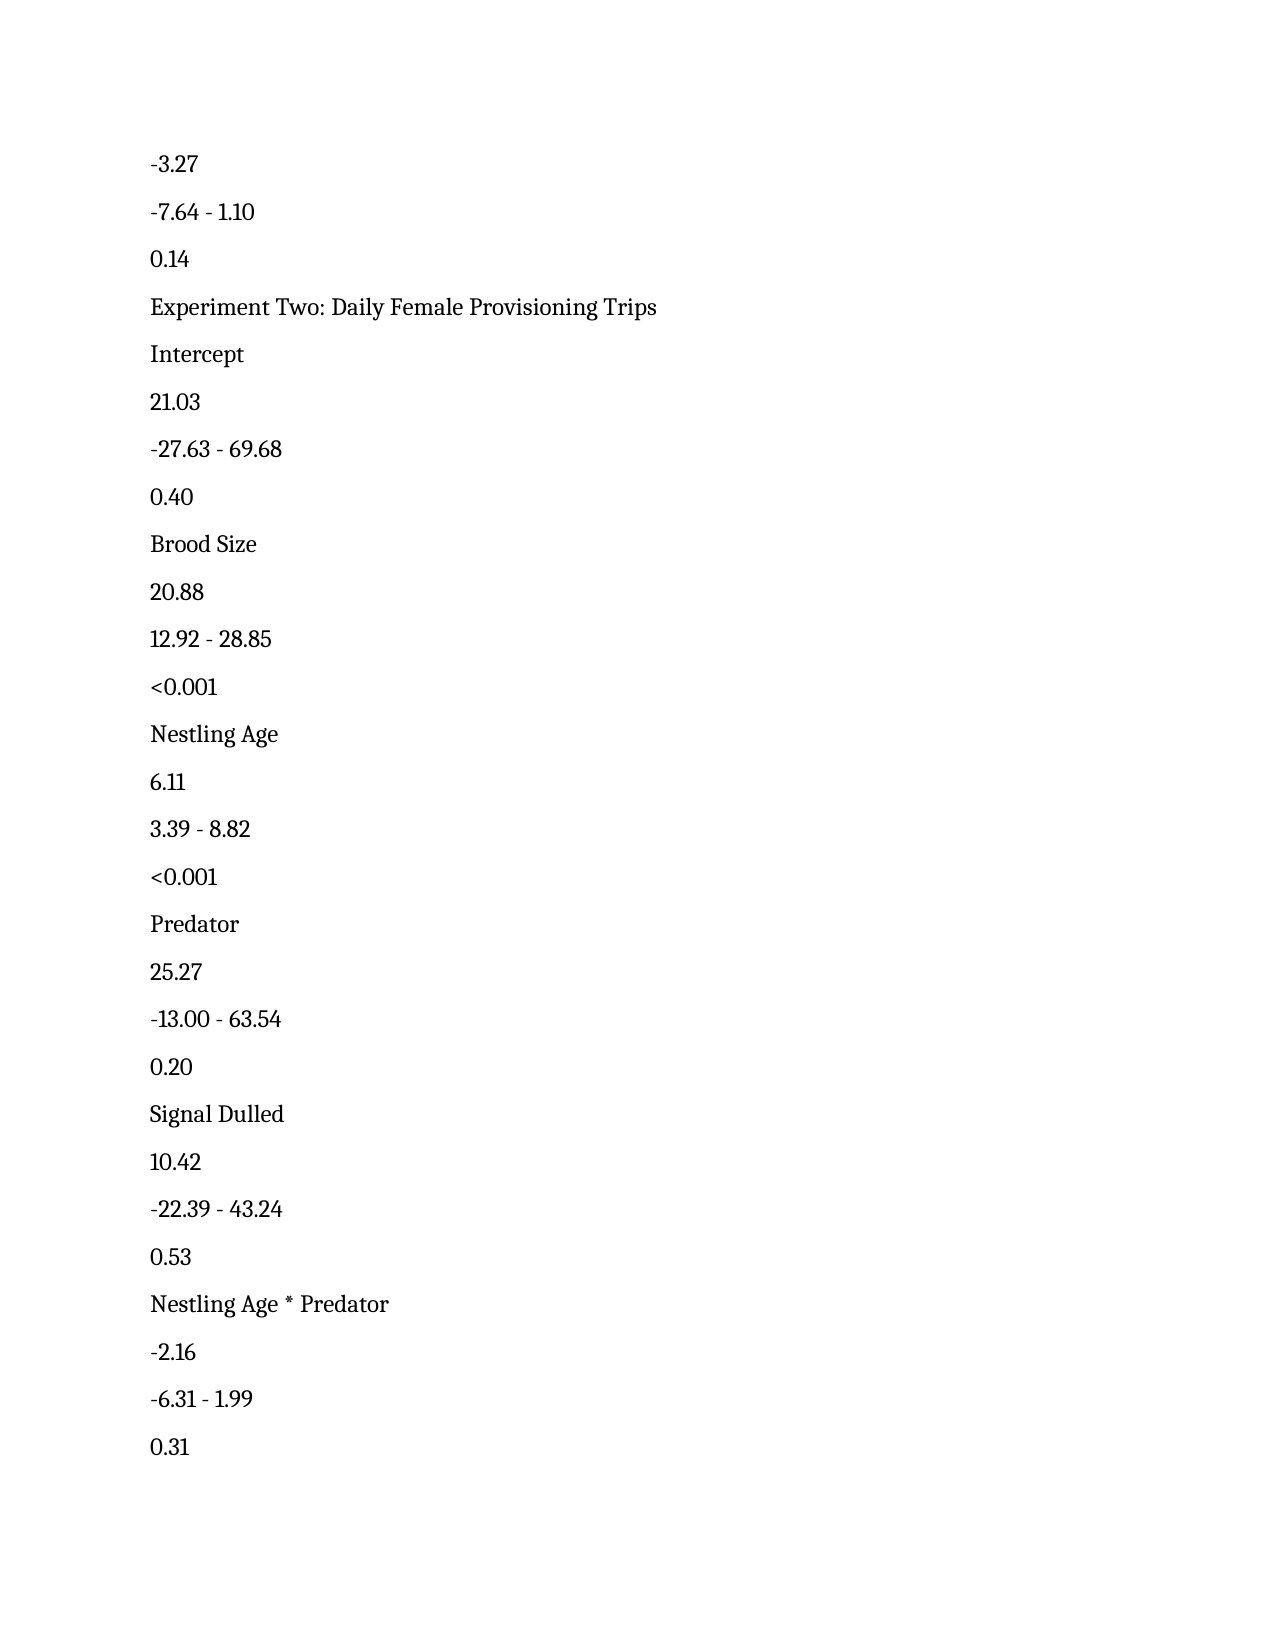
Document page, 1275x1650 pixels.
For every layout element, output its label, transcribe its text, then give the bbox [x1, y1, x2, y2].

text 20.88 [150, 577, 1125, 606]
text 25.27 [150, 957, 1125, 986]
text 0.40 [150, 482, 1125, 511]
text 0.31 [150, 1432, 1125, 1461]
text <0.001 [150, 672, 1125, 701]
text 21.03 [150, 387, 1125, 416]
text -2.16 [150, 1337, 1125, 1366]
text <0.001 [150, 862, 1125, 891]
text -13.00 - 63.54 [150, 1005, 1125, 1034]
text Signal Dulled [150, 1100, 1125, 1129]
text -6.31 - 1.99 [150, 1385, 1125, 1414]
text -27.63 - 69.68 [150, 435, 1125, 464]
text Experiment Two: Daily Female Provisioning Trips [150, 292, 1125, 321]
text 12.92 - 28.85 [150, 625, 1125, 654]
text 0.14 [150, 245, 1125, 274]
text -3.27 [150, 150, 1125, 179]
text 0.20 [150, 1052, 1125, 1081]
text 0.53 [150, 1242, 1125, 1271]
text 3.39 - 8.82 [150, 815, 1125, 844]
text -7.64 - 1.10 [150, 197, 1125, 226]
text Brood Size [150, 530, 1125, 559]
text -22.39 - 43.24 [150, 1195, 1125, 1224]
text Intercept [150, 340, 1125, 369]
text Predator [150, 910, 1125, 939]
text Nestling Age [150, 720, 1125, 749]
text 6.11 [150, 767, 1125, 796]
text Nestling Age * Predator [150, 1290, 1125, 1319]
text 10.42 [150, 1147, 1125, 1176]
